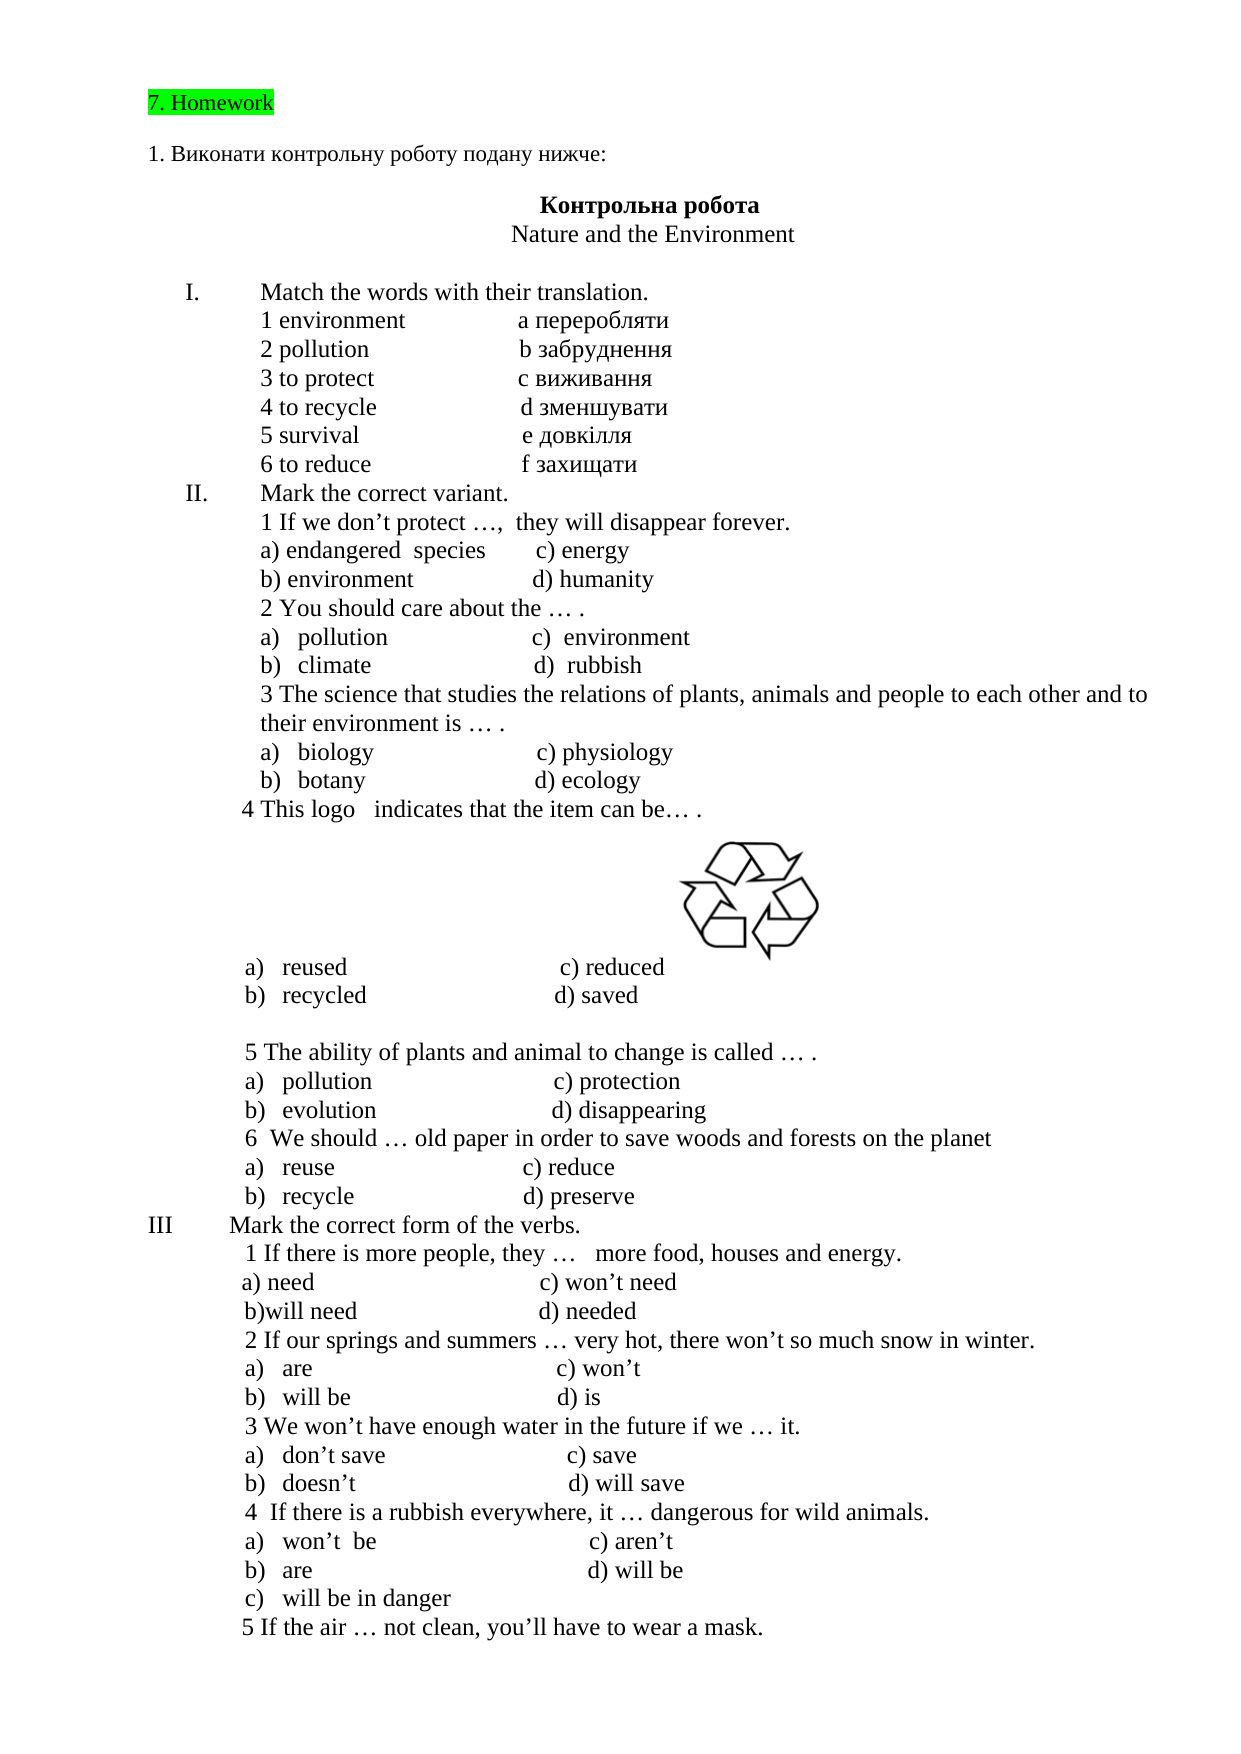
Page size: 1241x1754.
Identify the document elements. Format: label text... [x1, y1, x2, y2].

text 4 This logo indicates that the item can be… . [148, 794, 1152, 823]
list b) environment d) humanity [260, 564, 1152, 593]
list a) endangered species c) energy [260, 536, 1152, 564]
text Контрольна робота [148, 191, 1152, 219]
text a) need c) won’t need [148, 1267, 1152, 1296]
list are c) won’t [244, 1353, 1152, 1382]
list don’t save c) save [244, 1440, 1152, 1468]
list will be in danger [244, 1583, 1152, 1612]
text 2 If our springs and summers … very hot, there won’t so much snow in winter. [244, 1325, 1152, 1353]
list pollution c) protection [244, 1066, 1152, 1095]
list recyclе d) preservе [244, 1181, 1152, 1210]
list are d) will be [244, 1555, 1152, 1583]
text b)will need d) needed [207, 1296, 1152, 1325]
list 6 to reduce f захищати [260, 449, 1152, 478]
list biology c) physiology [260, 737, 1152, 766]
list botany d) ecology [260, 766, 1152, 794]
list Match the words with their translation. [185, 277, 1152, 306]
text 7. Homework [148, 88, 1152, 115]
list recycled d) saved [244, 981, 1152, 1009]
list 3 to protect c виживання [260, 363, 1152, 392]
list 1 If we don’t protect …, they will disappear forever. [260, 507, 1152, 536]
list reused c) reduced [244, 823, 1152, 981]
text 3 We won’t have enough water in the future if we … it. [244, 1411, 1152, 1440]
list will be d) is [244, 1382, 1152, 1411]
text 6 We should … old paper in order to save woods and forests on the planet [244, 1123, 1152, 1152]
text 4 If there is a rubbish everywhere, it … dangerous for wild animals. [244, 1497, 1152, 1526]
list evolution d) disappearing [244, 1095, 1152, 1123]
list 4 to recycle d зменшувати [260, 392, 1152, 421]
text 3 The science that studies the relations of plants, animals and people to each other and to their environment is … . [260, 679, 1152, 737]
text 1. Виконати контрольну роботу подану нижче: [148, 139, 1152, 166]
text III Mark the correct form of the verbs. [148, 1210, 1152, 1238]
list reusе c) reducе [244, 1152, 1152, 1181]
list 1 environment a переробляти [260, 306, 1152, 334]
list won’t be c) aren’t [244, 1526, 1152, 1555]
text 5 The ability of plants and animal to change is called … . [244, 1037, 1152, 1066]
list doesn’t d) will save [244, 1468, 1152, 1497]
picture [677, 823, 822, 976]
list 2 You should care about the … . [260, 593, 1152, 622]
text 5 If the air … not clean, you’ll have to wear a mask. [148, 1612, 1152, 1641]
list Mark the correct variant. [185, 478, 1152, 507]
text Nature and the Environment [148, 219, 1152, 248]
text 1 If there is more people, they … more food, houses and energy. [244, 1238, 1152, 1267]
list 5 survival e довкілля [260, 421, 1152, 449]
list 2 pollution b забруднення [260, 334, 1152, 363]
list pollution c) environment [260, 622, 1152, 651]
list climate d) rubbish [260, 651, 1152, 679]
